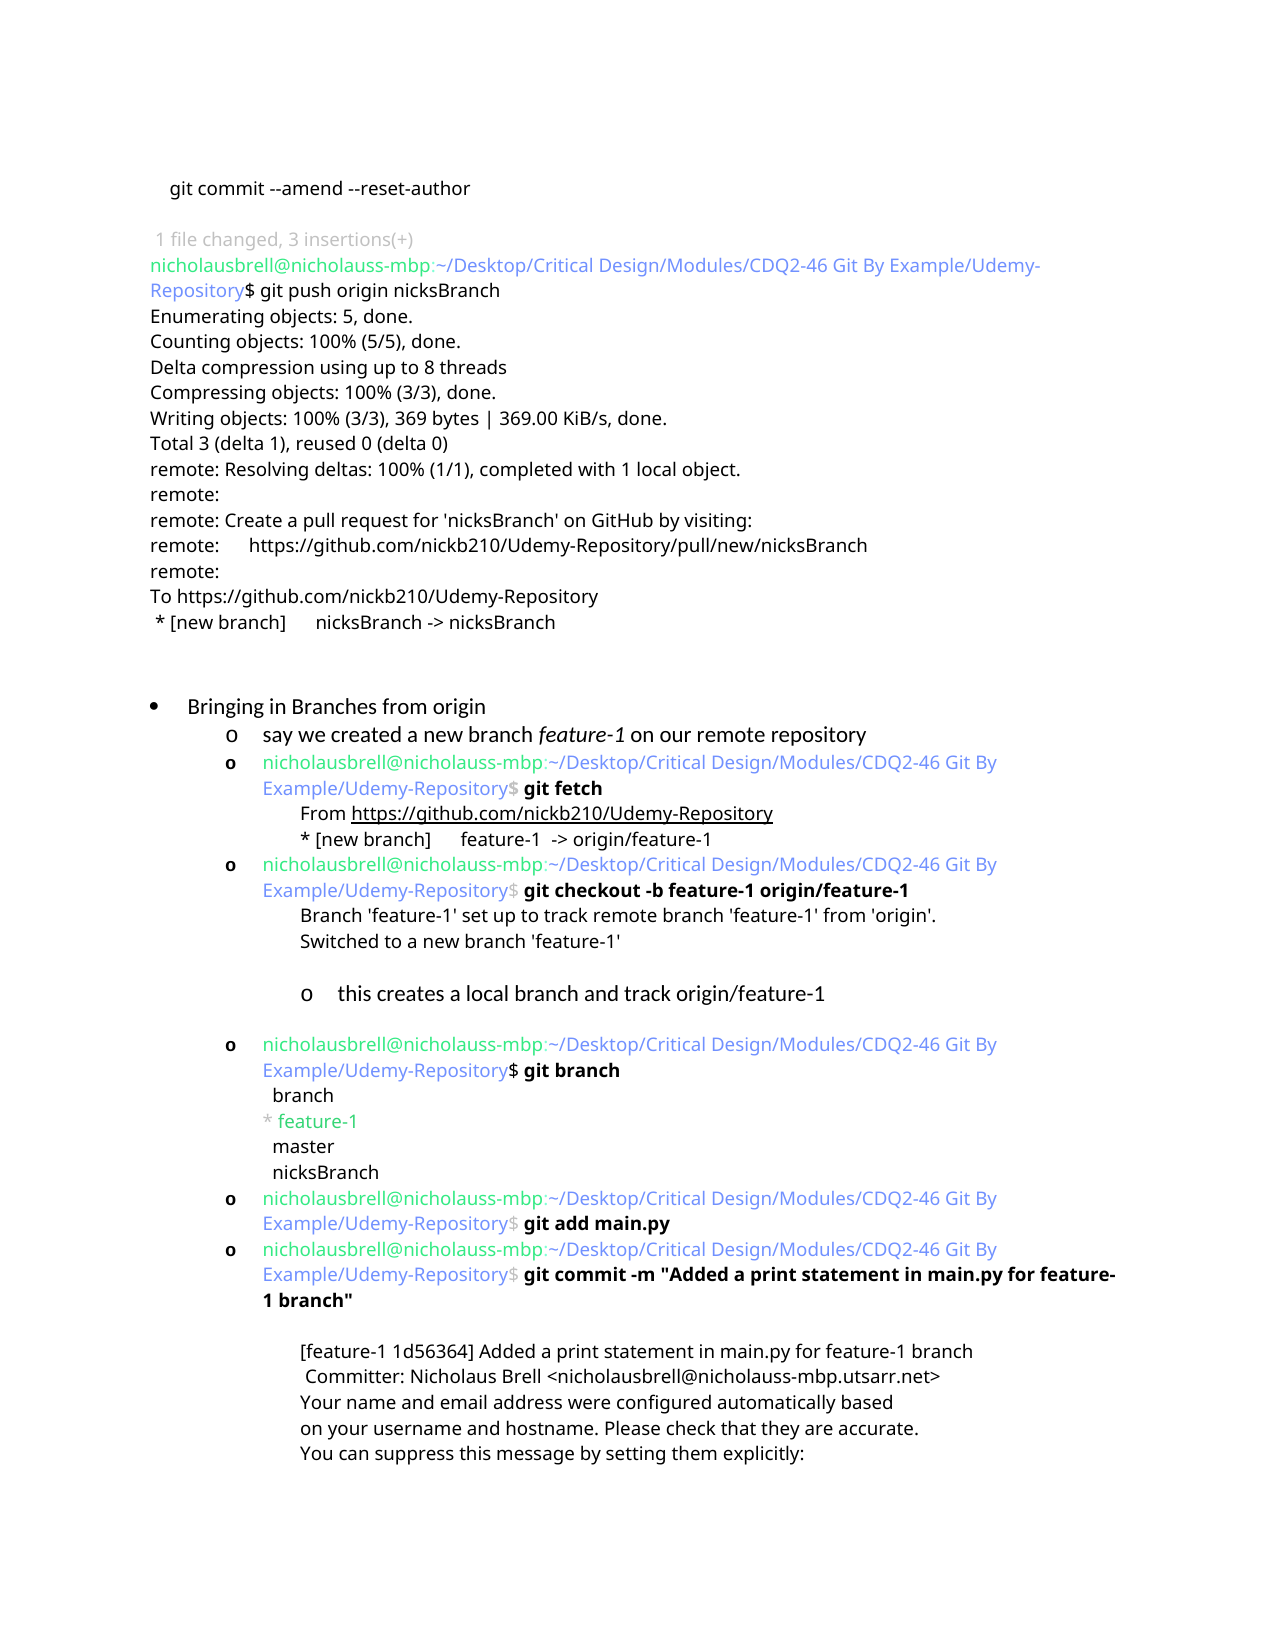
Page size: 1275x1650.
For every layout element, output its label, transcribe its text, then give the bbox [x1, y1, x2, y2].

text [feature-1 1d56364] Added a print statement in main.py for feature-1 branch [300, 1338, 1125, 1364]
text Compressing objects: 100% (3/3), done. [150, 380, 1125, 405]
text Enumerating objects: 5, done. [150, 303, 1125, 329]
text 1 file changed, 3 insertions(+) [150, 227, 1125, 252]
text Committer: Nicholaus Brell <nicholausbrell@nicholauss-mbp.utsarr.net> [300, 1364, 1125, 1389]
text remote: https://github.com/nickb210/Udemy-Repository/pull/new/nicksBranch [150, 533, 1125, 558]
text Your name and email address were configured automatically based [300, 1389, 1125, 1415]
list Bringing in Branches from origin [150, 692, 1125, 720]
text remote: Create a pull request for 'nicksBranch' on GitHub by visiting: [150, 507, 1125, 533]
list nicholausbrell@nicholauss-mbp:~/Desktop/Critical Design/Modules/CDQ2-46 Git By Example/Udemy-Repository$ git branch [225, 1031, 1125, 1083]
list nicholausbrell@nicholauss-mbp:~/Desktop/Critical Design/Modules/CDQ2-46 Git By Example/Udemy-Repository$ git commit -m "Added a print statement in main.py for feature-1 branch" [225, 1236, 1125, 1313]
text Delta compression using up to 8 threads [150, 354, 1125, 380]
text branch [262, 1083, 1125, 1108]
text * feature-1 [262, 1108, 1125, 1134]
text Counting objects: 100% (5/5), done. [150, 329, 1125, 354]
text remote: [150, 558, 1125, 584]
list nicholausbrell@nicholauss-mbp:~/Desktop/Critical Design/Modules/CDQ2-46 Git By Example/Udemy-Repository$ git add main.py [225, 1185, 1125, 1236]
text remote: Resolving deltas: 100% (1/1), completed with 1 local object. [150, 456, 1125, 482]
text git commit --amend --reset-author [150, 176, 1125, 201]
text Switched to a new branch 'feature-1' [300, 928, 1125, 954]
list nicholausbrell@nicholauss-mbp:~/Desktop/Critical Design/Modules/CDQ2-46 Git By Example/Udemy-Repository$ git checkout -b feature-1 origin/feature-1 [225, 852, 1125, 903]
text master [262, 1134, 1125, 1159]
text remote: [150, 482, 1125, 507]
list nicholausbrell@nicholauss-mbp:~/Desktop/Critical Design/Modules/CDQ2-46 Git By Example/Udemy-Repository$ git fetch [225, 749, 1125, 801]
text To https://github.com/nickb210/Udemy-Repository [150, 584, 1125, 609]
text You can suppress this message by setting them explicitly: [300, 1440, 1125, 1466]
list * [new branch] feature-1 -> origin/feature-1 [300, 826, 1125, 852]
text Total 3 (delta 1), reused 0 (delta 0) [150, 431, 1125, 456]
text nicholausbrell@nicholauss-mbp:~/Desktop/Critical Design/Modules/CDQ2-46 Git By Example/Udemy-Repository$ git push origin nicksBranch [150, 252, 1125, 303]
text * [new branch] nicksBranch -> nicksBranch [150, 609, 1125, 635]
list say we created a new branch feature-1 on our remote repository [225, 720, 1125, 749]
list this creates a local branch and track origin/feature-1 [300, 979, 1125, 1008]
text Branch 'feature-1' set up to track remote branch 'feature-1' from 'origin'. [300, 903, 1125, 928]
text From https://github.com/nickb210/Udemy-Repository [262, 801, 1125, 826]
text Writing objects: 100% (3/3), 369 bytes | 369.00 KiB/s, done. [150, 405, 1125, 431]
text nicksBranch [262, 1159, 1125, 1185]
text on your username and hostname. Please check that they are accurate. [300, 1415, 1125, 1440]
